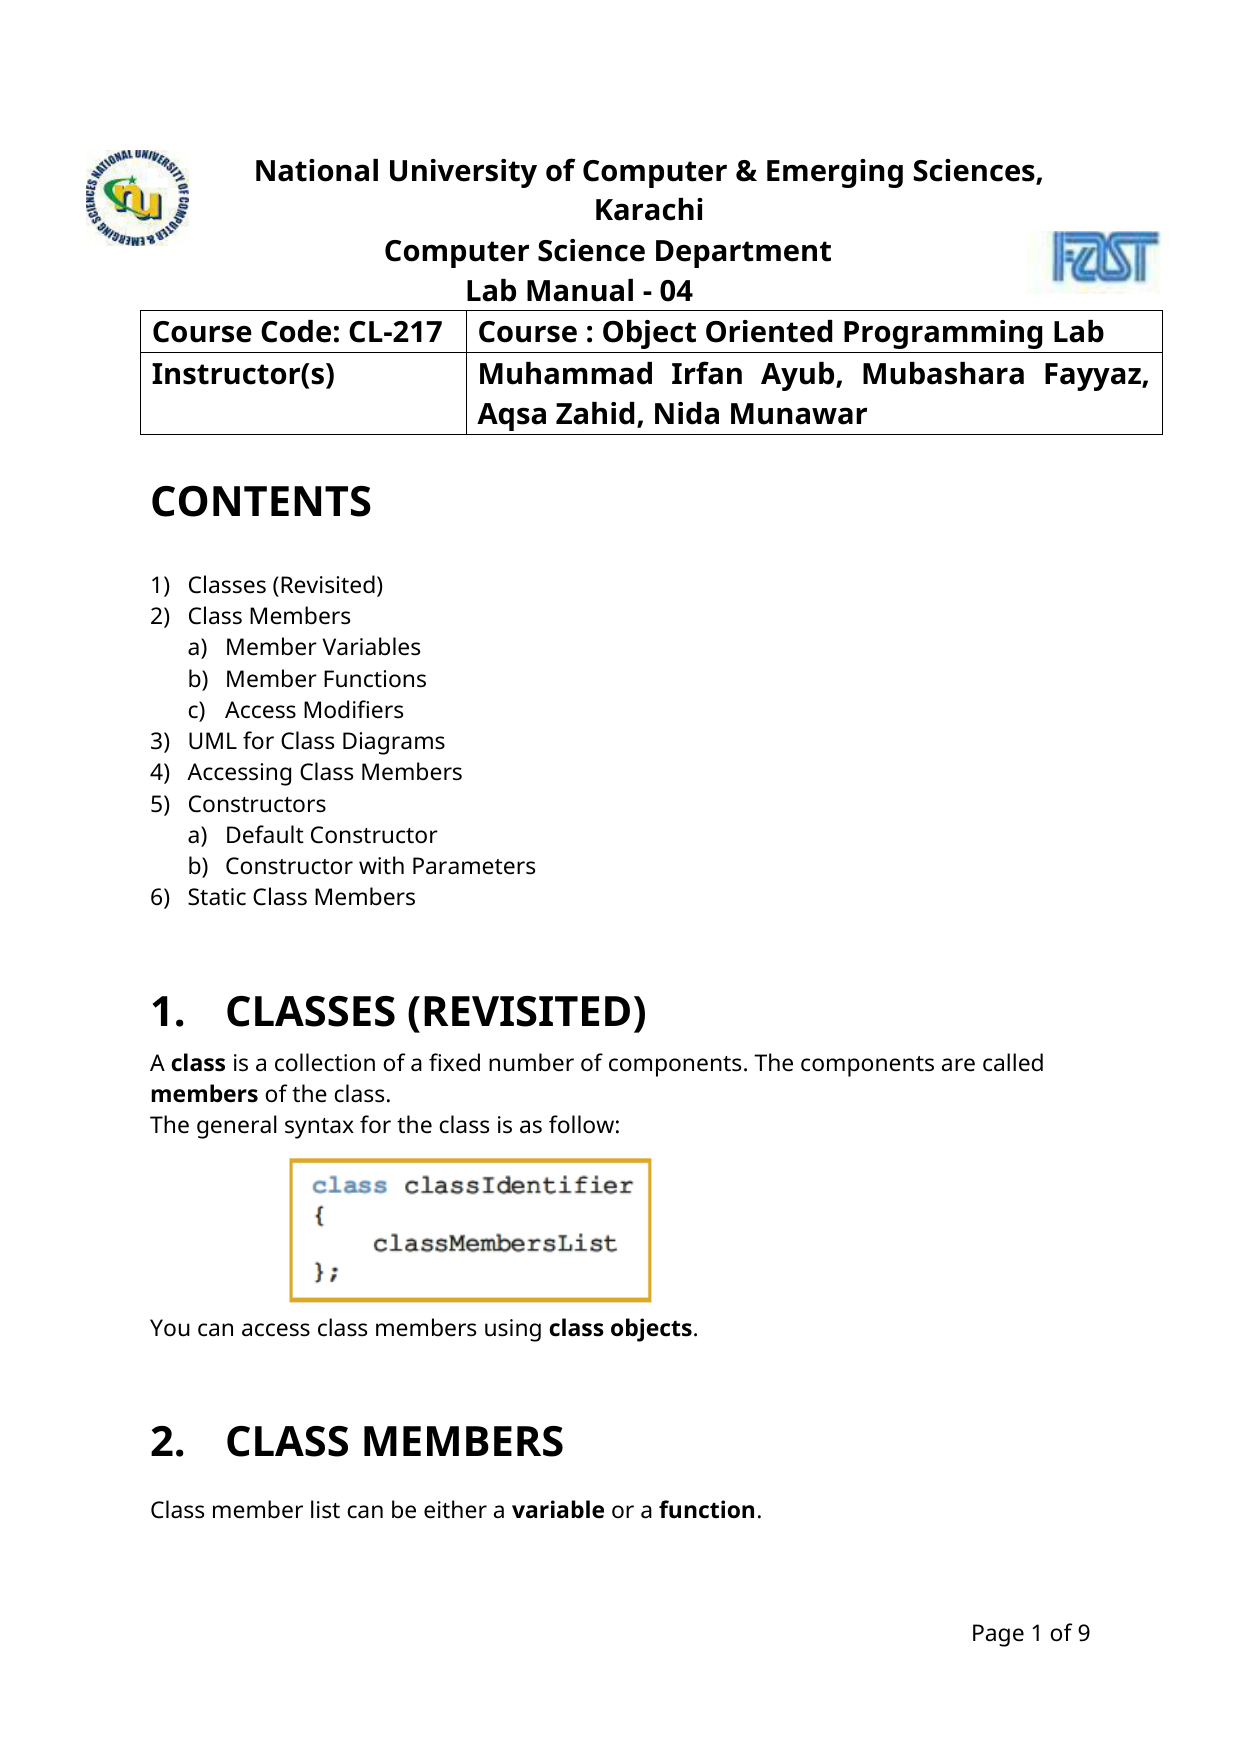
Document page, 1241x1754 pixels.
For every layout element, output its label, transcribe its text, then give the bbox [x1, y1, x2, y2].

list Accessing Class Members [150, 756, 1090, 787]
text The general syntax for the class is as follow: [150, 1109, 1090, 1141]
list Member Functions [187, 662, 1090, 694]
text Lab Manual - 04 [150, 270, 1090, 309]
list Constructors [150, 787, 1090, 819]
picture [282, 1146, 661, 1312]
list Access Modifiers [187, 694, 1090, 725]
list Default Constructor [187, 819, 1090, 850]
subtitle CONTENTS [150, 472, 1090, 529]
picture [86, 150, 189, 246]
list Member Variables [187, 631, 1090, 662]
list Constructor with Parameters [187, 850, 1090, 881]
subtitle CLASSES (REVISITED) [150, 982, 1090, 1038]
subtitle CLASS MEMBERS [150, 1412, 1090, 1468]
list Classes (Revisited) [150, 569, 1090, 600]
table_cell Muhammad Irfan Ayub, Mubashara Fayyaz, Aqsa Zahid, Nida Munawar [467, 353, 1162, 433]
list Class Members [150, 600, 1090, 631]
table_header Course Code: CL-217 [141, 311, 466, 352]
picture [1026, 231, 1171, 294]
text Class member list can be either a variable or a function. [150, 1493, 1090, 1525]
text National University of Computer & Emerging Sciences, Karachi [189, 150, 1090, 229]
table_cell Instructor(s) [141, 353, 466, 433]
table_header Course : Object Oriented Programming Lab [467, 311, 1162, 352]
text A class is a collection of a fixed number of components. The components are called members of the class. [150, 1047, 1090, 1109]
list Static Class Members [150, 881, 1090, 912]
list UML for Class Diagrams [150, 725, 1090, 756]
text Computer Science Department [150, 230, 1090, 269]
